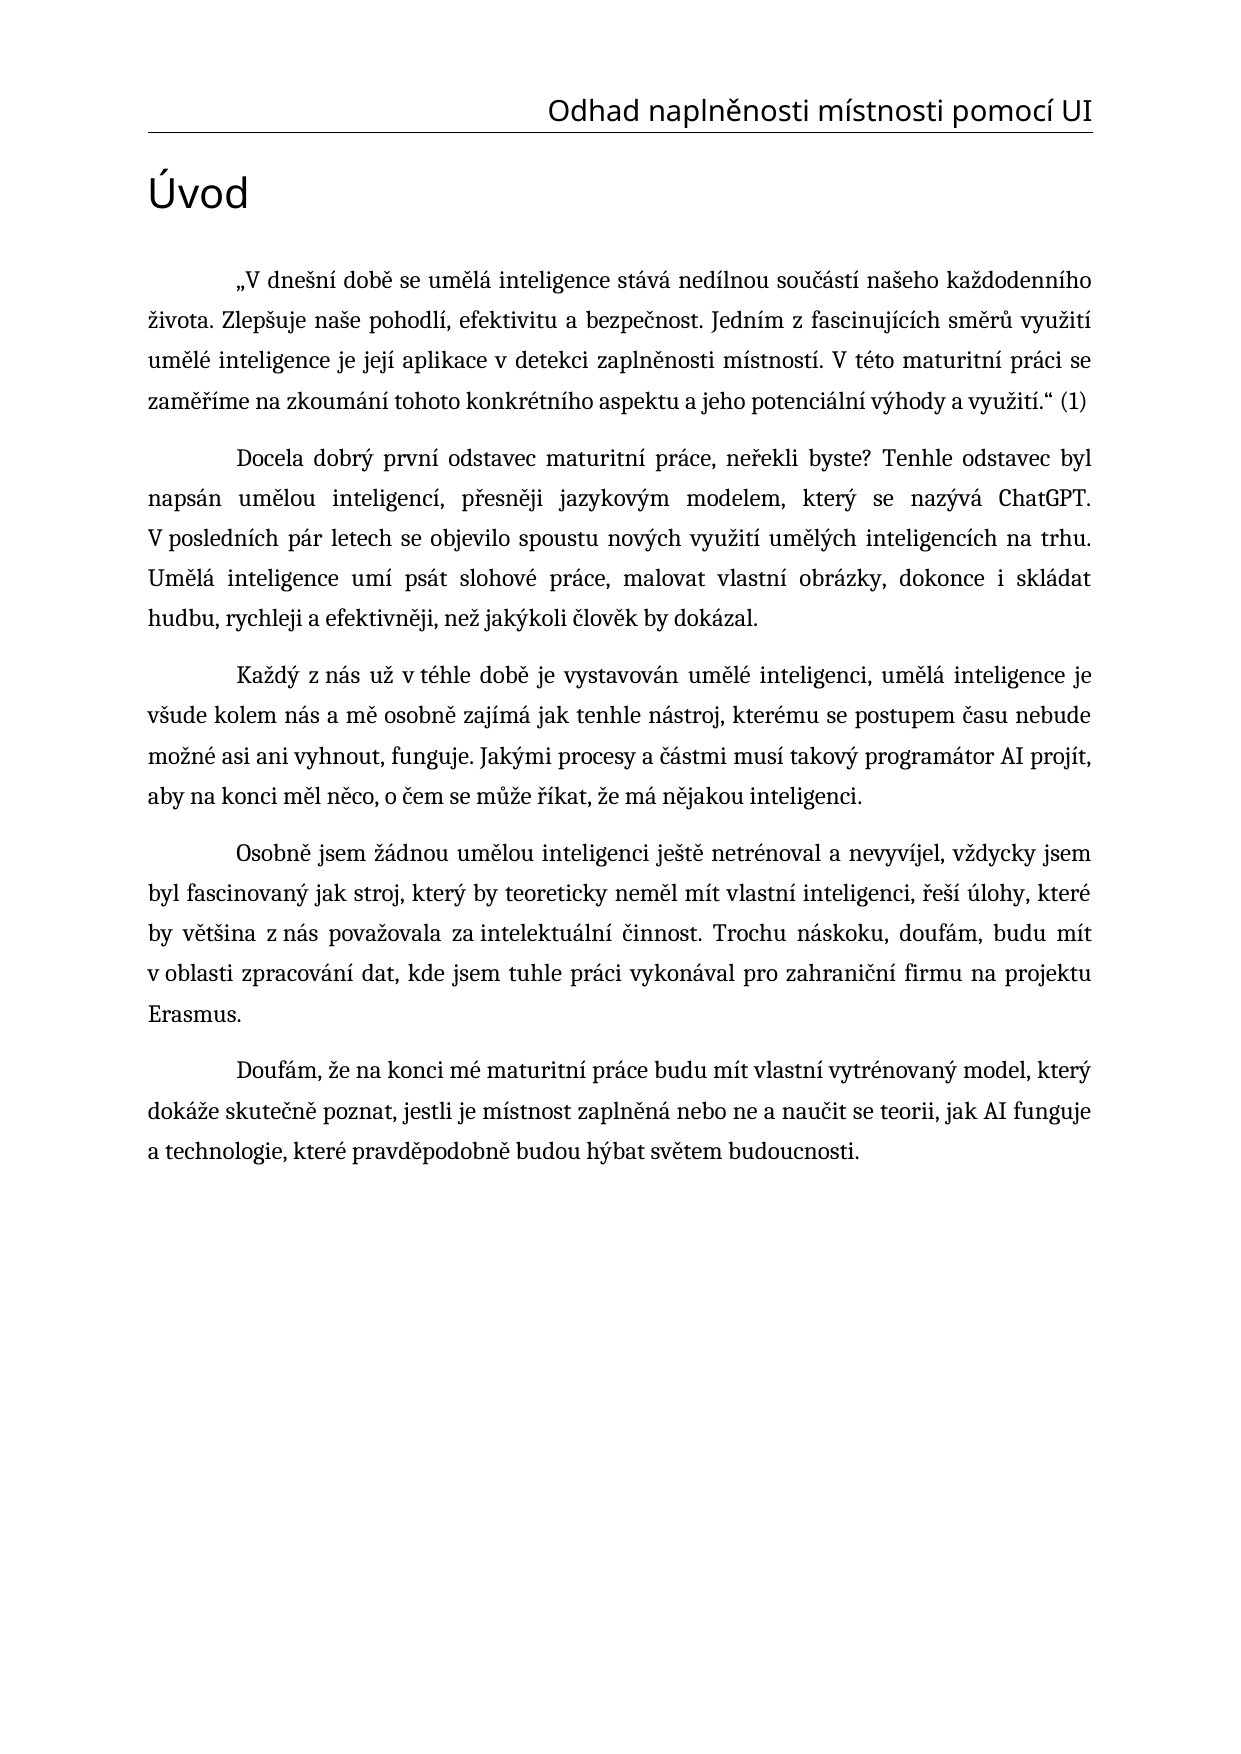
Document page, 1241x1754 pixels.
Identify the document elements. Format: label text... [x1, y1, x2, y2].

text „V dnešní době se umělá inteligence stává nedílnou součástí našeho každodenního života. Zlepšuje naše pohodlí, efektivitu a bezpečnost. Jedním z fascinujících směrů využití umělé inteligence je její aplikace v detekci zaplněnosti místností. V této maturitní práci se zaměříme na zkoumání tohoto konkrétního aspektu a jeho potenciální výhody a využití.“ [148, 266, 1093, 415]
text Osobně jsem žádnou umělou inteligenci ještě netrénoval a nevyvíjel, vždycky jsem byl fascinovaný jak stroj, který by teoreticky neměl mít vlastní inteligenci, řeší úlohy, které by většina z nás považovala za intelektuální činnost. Trochu náskoku, doufám, budu mít v oblasti zpracování dat, kde jsem tuhle práci vykonával pro zahraniční firmu na projektu Erasmus. [148, 839, 1093, 1028]
text Doufám, že na konci mé maturitní práce budu mít vlastní vytrénovaný model, který dokáže skutečně poznat, jestli je místnost zaplněná nebo ne a naučit se teorii, jak AI funguje a technologie, které pravděpodobně budou hýbat světem budoucnosti. [148, 1056, 1093, 1166]
text Každý z nás už v téhle době je vystavován umělé inteligenci, umělá inteligence je všude kolem nás a mě osobně zajímá jak tenhle nástroj, kterému se postupem času nebude možné asi ani vyhnout, funguje. Jakými procesy a částmi musí takový programátor AI projít, aby na konci měl něco, o čem se může říkat, že má nějakou inteligenci. [148, 661, 1093, 811]
text Úvod [148, 164, 1093, 221]
text Docela dobrý první odstavec maturitní práce, neřekli byste? Tenhle odstavec byl napsán umělou inteligencí, přesněji jazykovým modelem, který se nazývá ChatGPT. V posledních pár letech se objevilo spoustu nových využití umělých inteligencích na trhu. Umělá inteligence umí psát slohové práce, malovat vlastní obrázky, dokonce i skládat hudbu, rychleji a efektivněji, než jakýkoli člověk by dokázal. [148, 443, 1093, 633]
